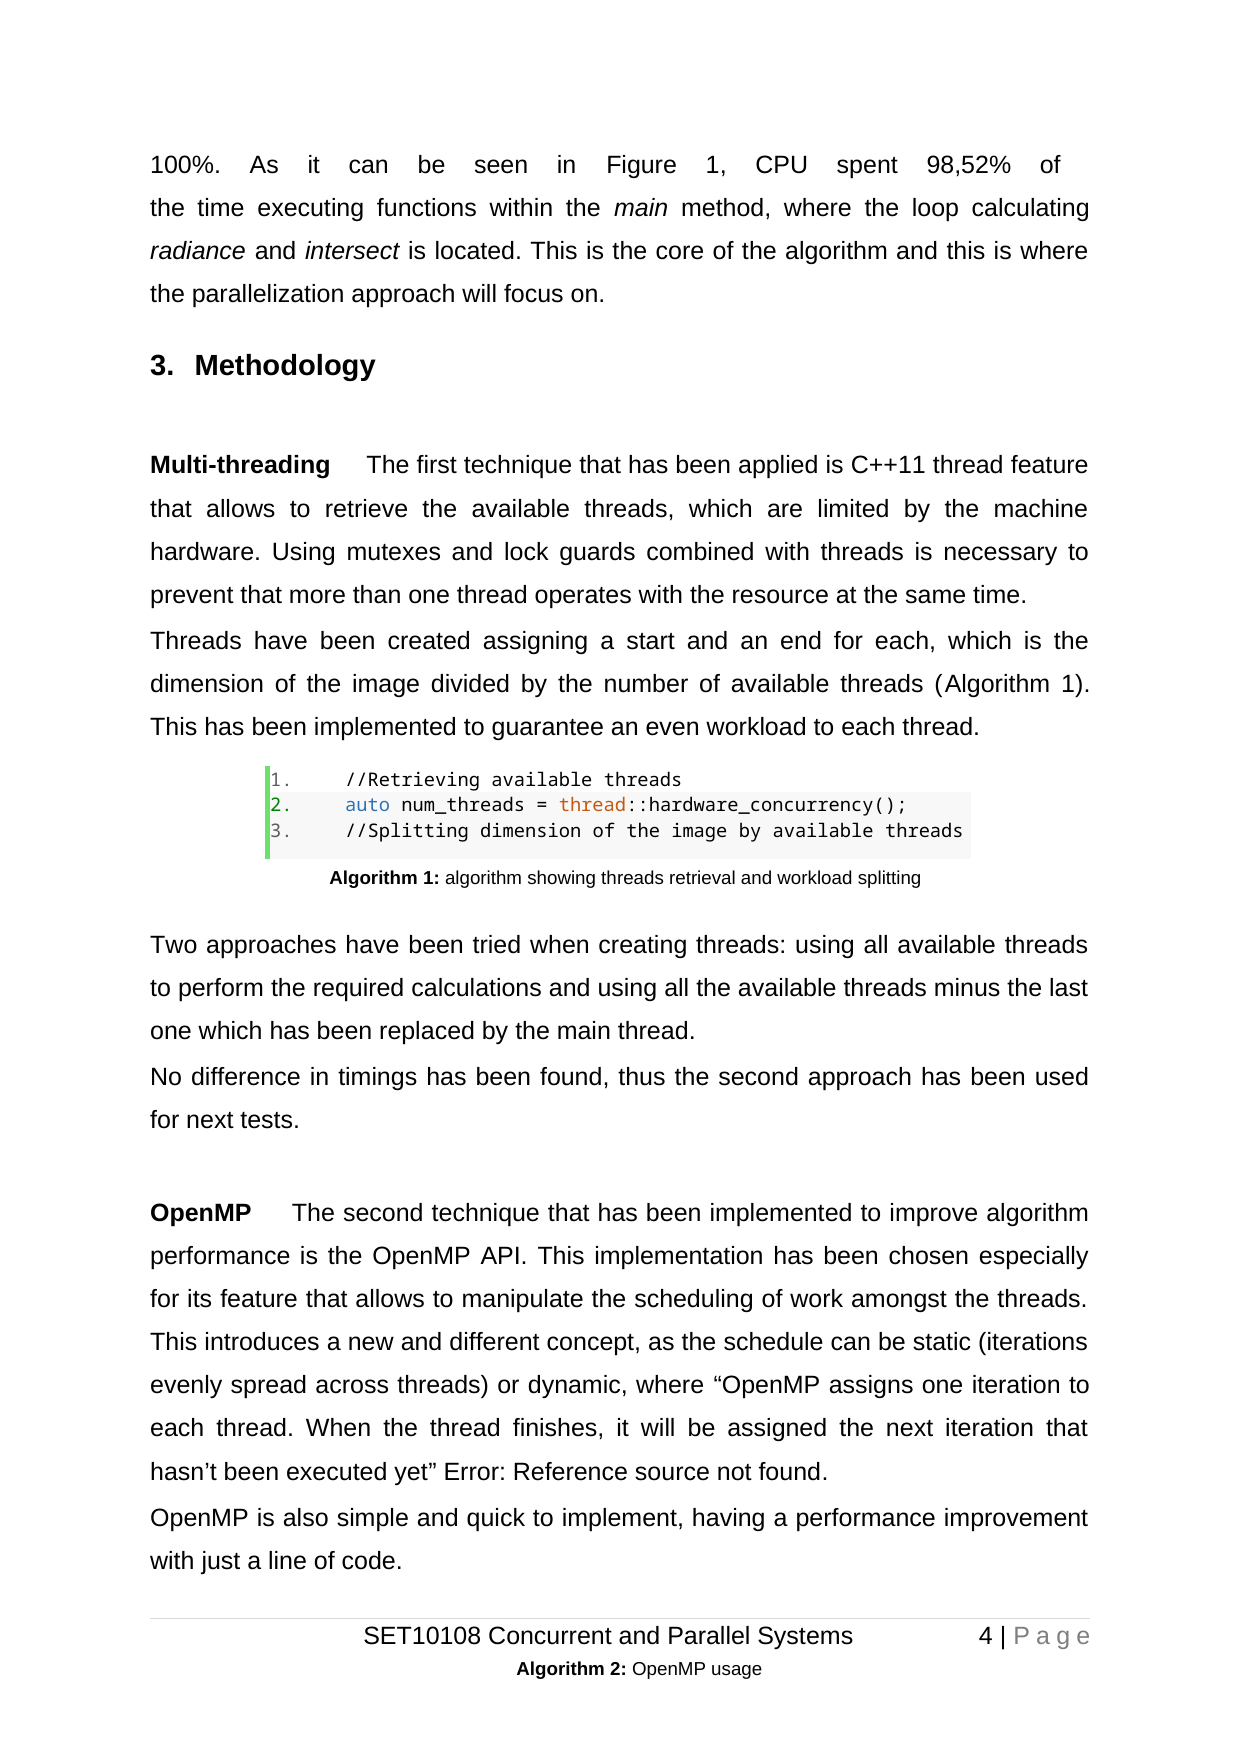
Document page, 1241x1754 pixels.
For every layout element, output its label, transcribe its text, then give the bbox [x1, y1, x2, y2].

text OpenMP is also simple and quick to implement, having a performance improvement with just a line of code. [150, 1503, 1090, 1574]
text Multi-threading The first technique that has been applied is C++11 thread feature that allows to retrieve the available threads, which are limited by the machine hardware. Using mutexes and lock guards combined with threads is necessary to prevent that more than one thread operates with the resource at the same time. [150, 451, 1090, 609]
text Two approaches have been tried when creating threads: using all available threads to perform the required calculations and using all the available threads minus the last one which has been replaced by the main thread. [150, 886, 1090, 1044]
subtitle Methodology [150, 347, 1090, 381]
text No difference in timings has been found, thus the second approach has been used for next tests. [150, 1062, 1090, 1134]
